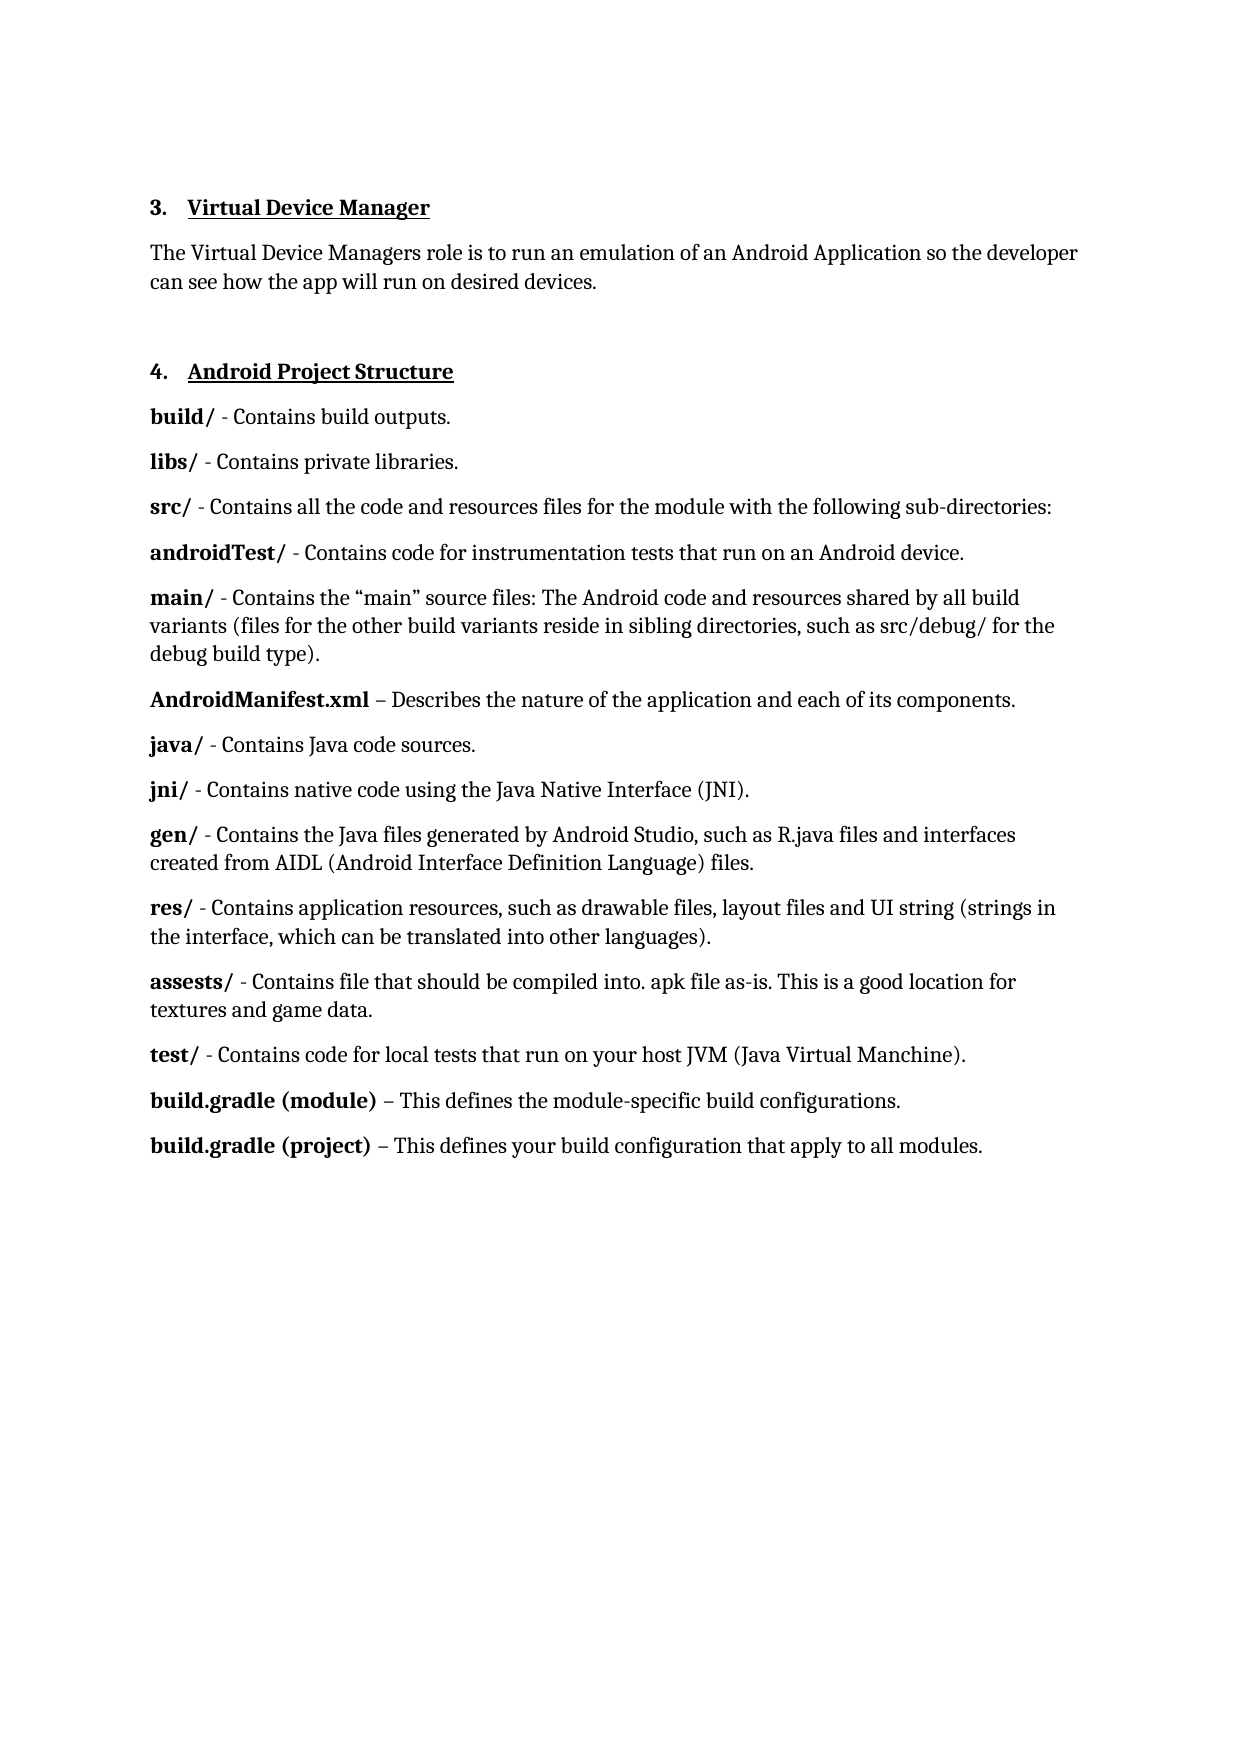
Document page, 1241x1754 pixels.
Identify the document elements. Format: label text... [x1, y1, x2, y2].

text build/ - Contains build outputs. [150, 404, 1090, 430]
text libs/ - Contains private libraries. [150, 449, 1090, 475]
text main/ - Contains the “main” source files: The Android code and resources shared by all build variants (files for the other build variants reside in sibling directories, such as src/debug/ for the debug build type). [150, 584, 1090, 668]
list Android Project Structure [150, 359, 1090, 385]
text jni/ - Contains native code using the Java Native Interface (JNI). [150, 777, 1090, 803]
text The Virtual Device Managers role is to run an emulation of an Android Application so the developer can see how the app will run on desired devices. [150, 240, 1090, 295]
text build.gradle (project) – This defines your build configuration that apply to all modules. [150, 1132, 1090, 1159]
list Virtual Device Manager [150, 195, 1090, 221]
text androidTest/ - Contains code for instrumentation tests that run on an Android device. [150, 539, 1090, 566]
text java/ - Contains Java code sources. [150, 731, 1090, 758]
text src/ - Contains all the code and resources files for the module with the following sub-directories: [150, 494, 1090, 521]
text assests/ - Contains file that should be compiled into. apk file as-is. This is a good location for textures and game data. [150, 969, 1090, 1023]
text gen/ - Contains the Java files generated by Android Studio, such as R.java files and interfaces created from AIDL (Android Interface Definition Language) files. [150, 822, 1090, 876]
text build.gradle (module) – This defines the module-specific build configurations. [150, 1087, 1090, 1114]
text test/ - Contains code for local tests that run on your host JVM (Java Virtual Manchine). [150, 1042, 1090, 1069]
text AndroidManifest.xml – Describes the nature of the application and each of its components. [150, 686, 1090, 713]
text res/ - Contains application resources, such as drawable files, layout files and UI string (strings in the interface, which can be translated into other languages). [150, 895, 1090, 950]
